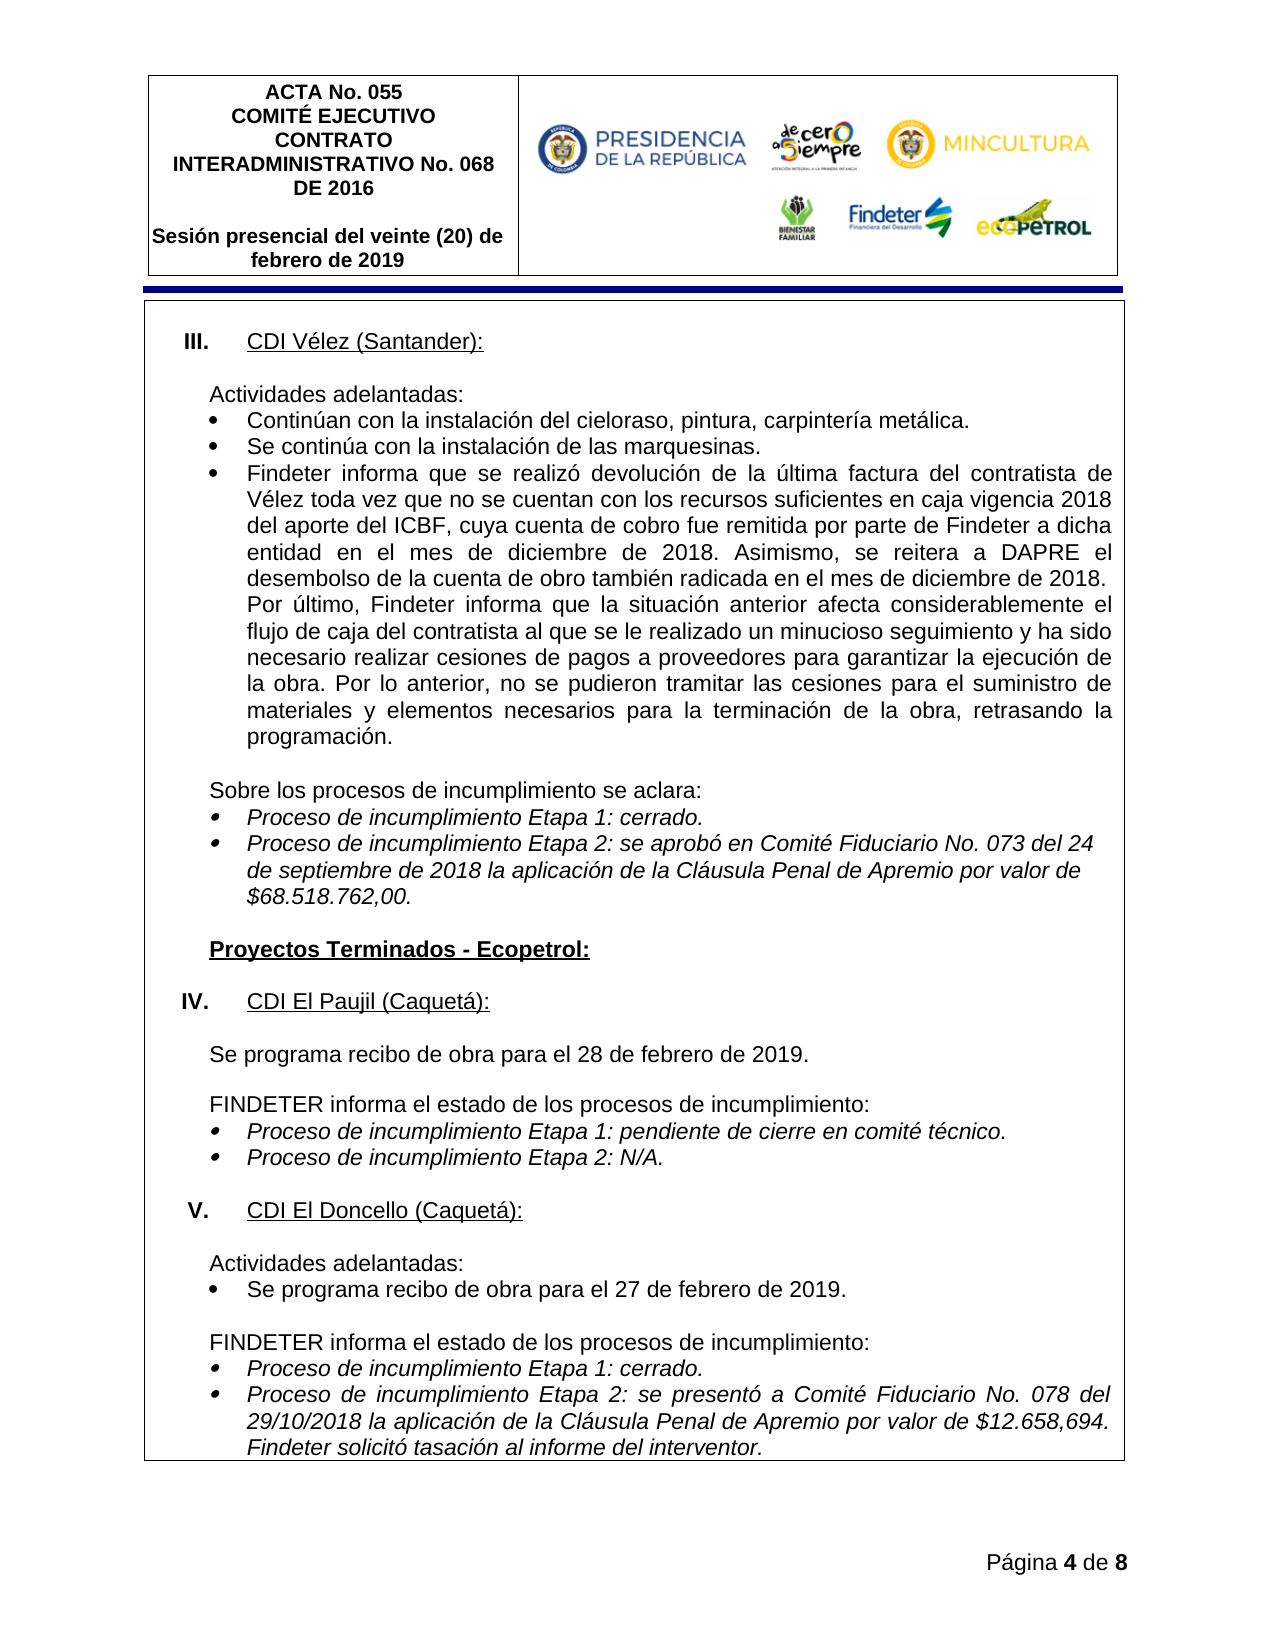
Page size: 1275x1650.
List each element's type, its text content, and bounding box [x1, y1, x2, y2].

picture [530, 93, 1110, 258]
